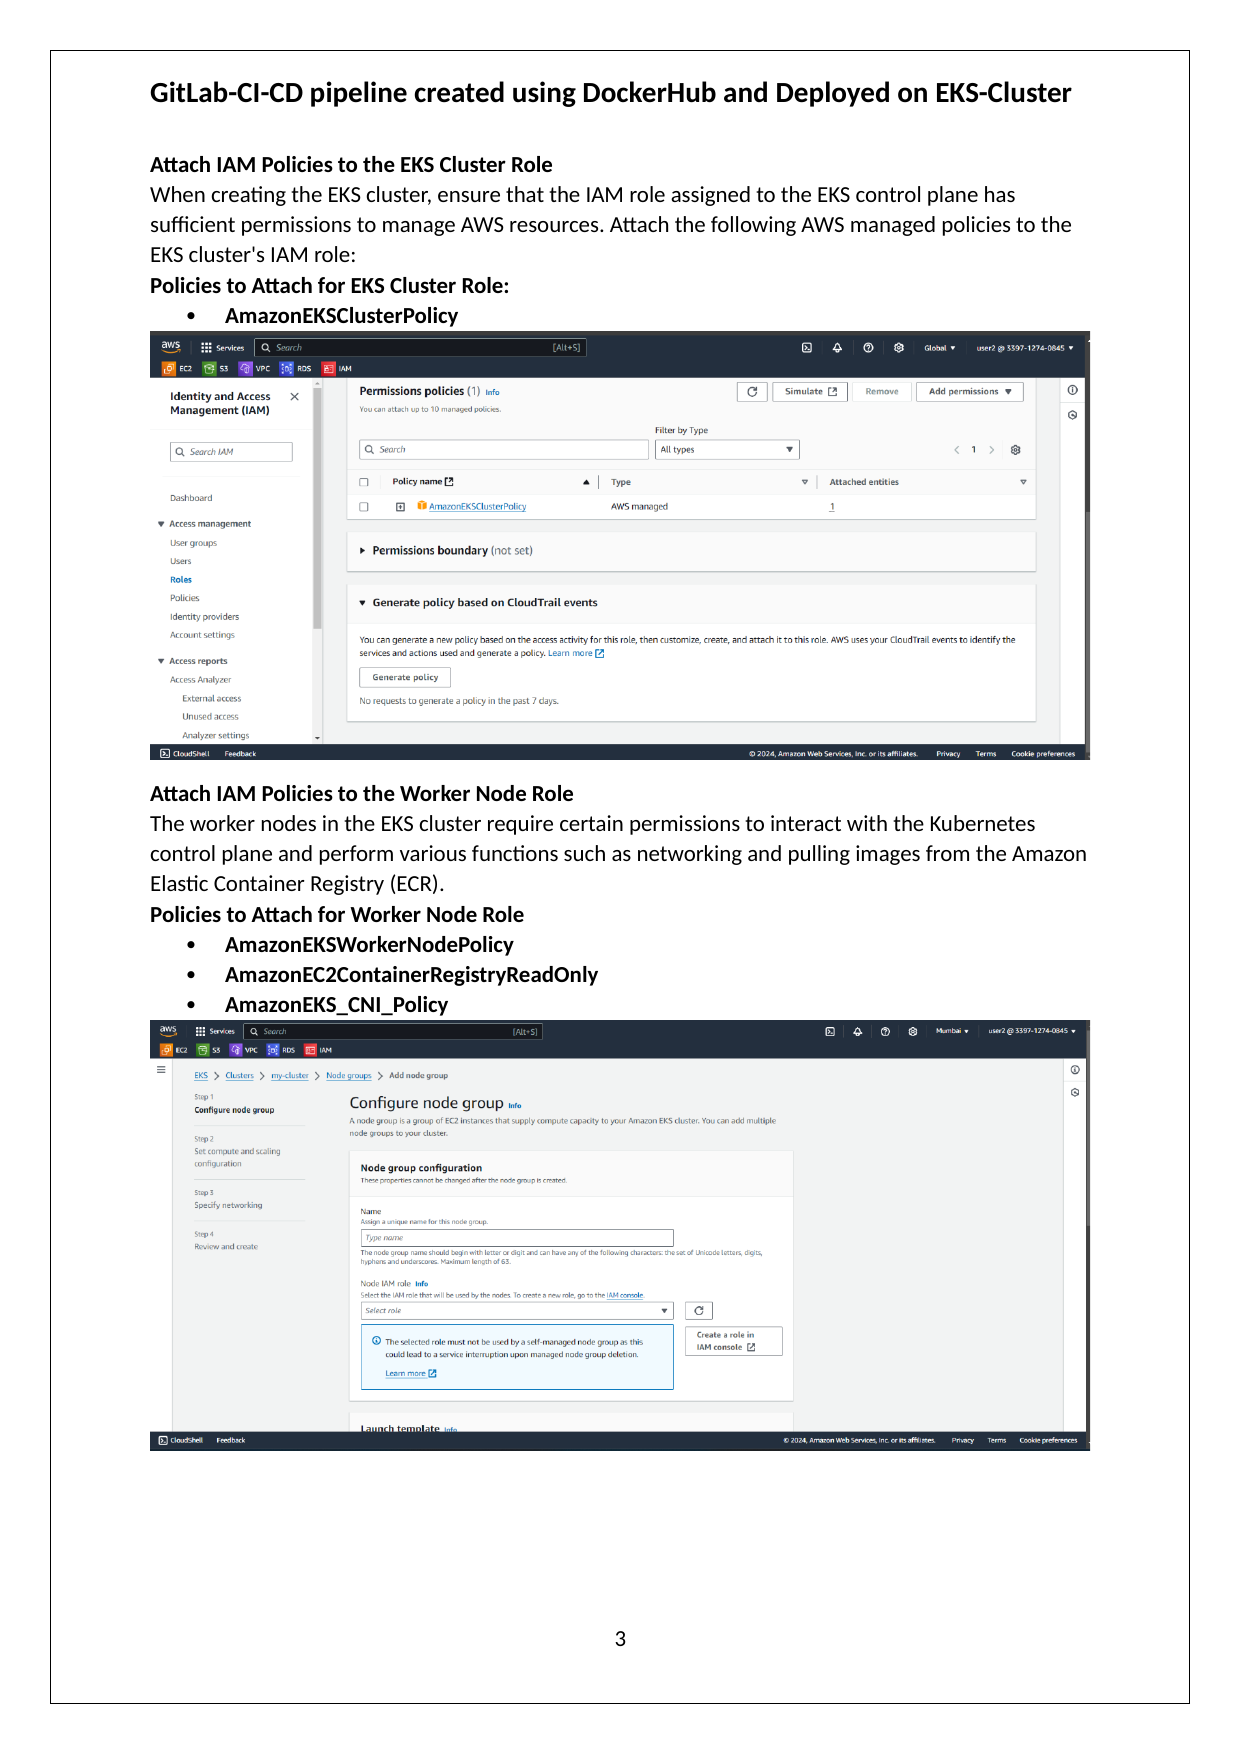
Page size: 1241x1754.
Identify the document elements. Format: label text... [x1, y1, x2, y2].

list AmazonEKSWorkerNodePolicy [187, 930, 1090, 958]
list AmazonEKSClusterPolicy [187, 301, 1090, 329]
text Policies to Attach for EKS Cluster Role: [150, 271, 1090, 299]
picture [150, 1020, 1091, 1451]
list AmazonEKS_CNI_Policy [187, 990, 1090, 1018]
text When creating the EKS cluster, ensure that the IAM role assigned to the EKS control plane has sufficient permissions to manage AWS resources. Attach the following AWS managed policies to the EKS cluster's IAM role: [150, 180, 1090, 269]
text Policies to Attach for Worker Node Role [150, 900, 1090, 928]
text The worker nodes in the EKS cluster require certain permissions to interact with the Kubernetes control plane and perform various functions such as networking and pulling images from the Amazon Elastic Container Registry (ECR). [150, 809, 1090, 897]
list AmazonEC2ContainerRegistryReadOnly [187, 960, 1090, 988]
text Attach IAM Policies to the Worker Node Role [150, 779, 1090, 807]
picture [150, 331, 1091, 760]
text Attach IAM Policies to the EKS Cluster Role [150, 150, 1090, 178]
